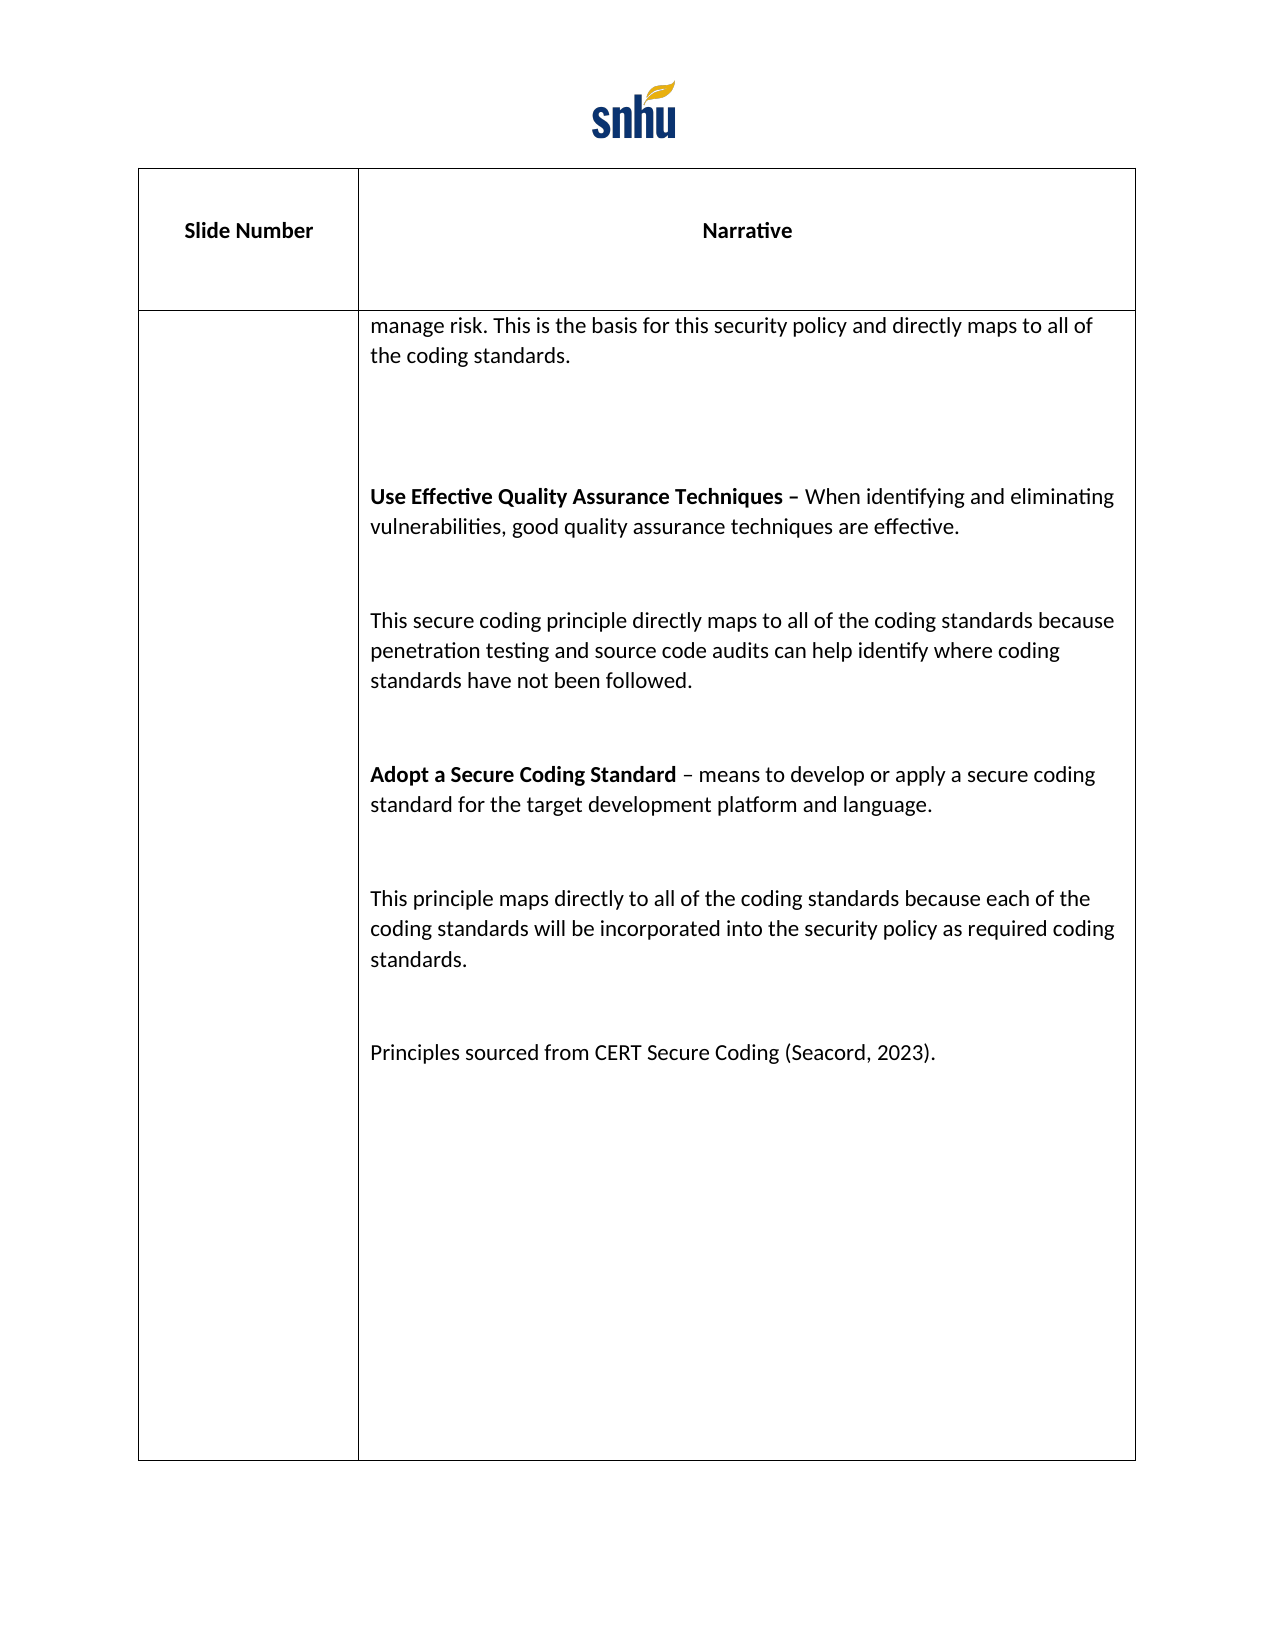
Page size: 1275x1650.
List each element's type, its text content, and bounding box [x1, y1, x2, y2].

table_header Narrative [359, 169, 1135, 310]
picture [573, 75, 702, 147]
table_header Slide Number [139, 169, 358, 310]
table_cell 4 [139, 311, 358, 1460]
